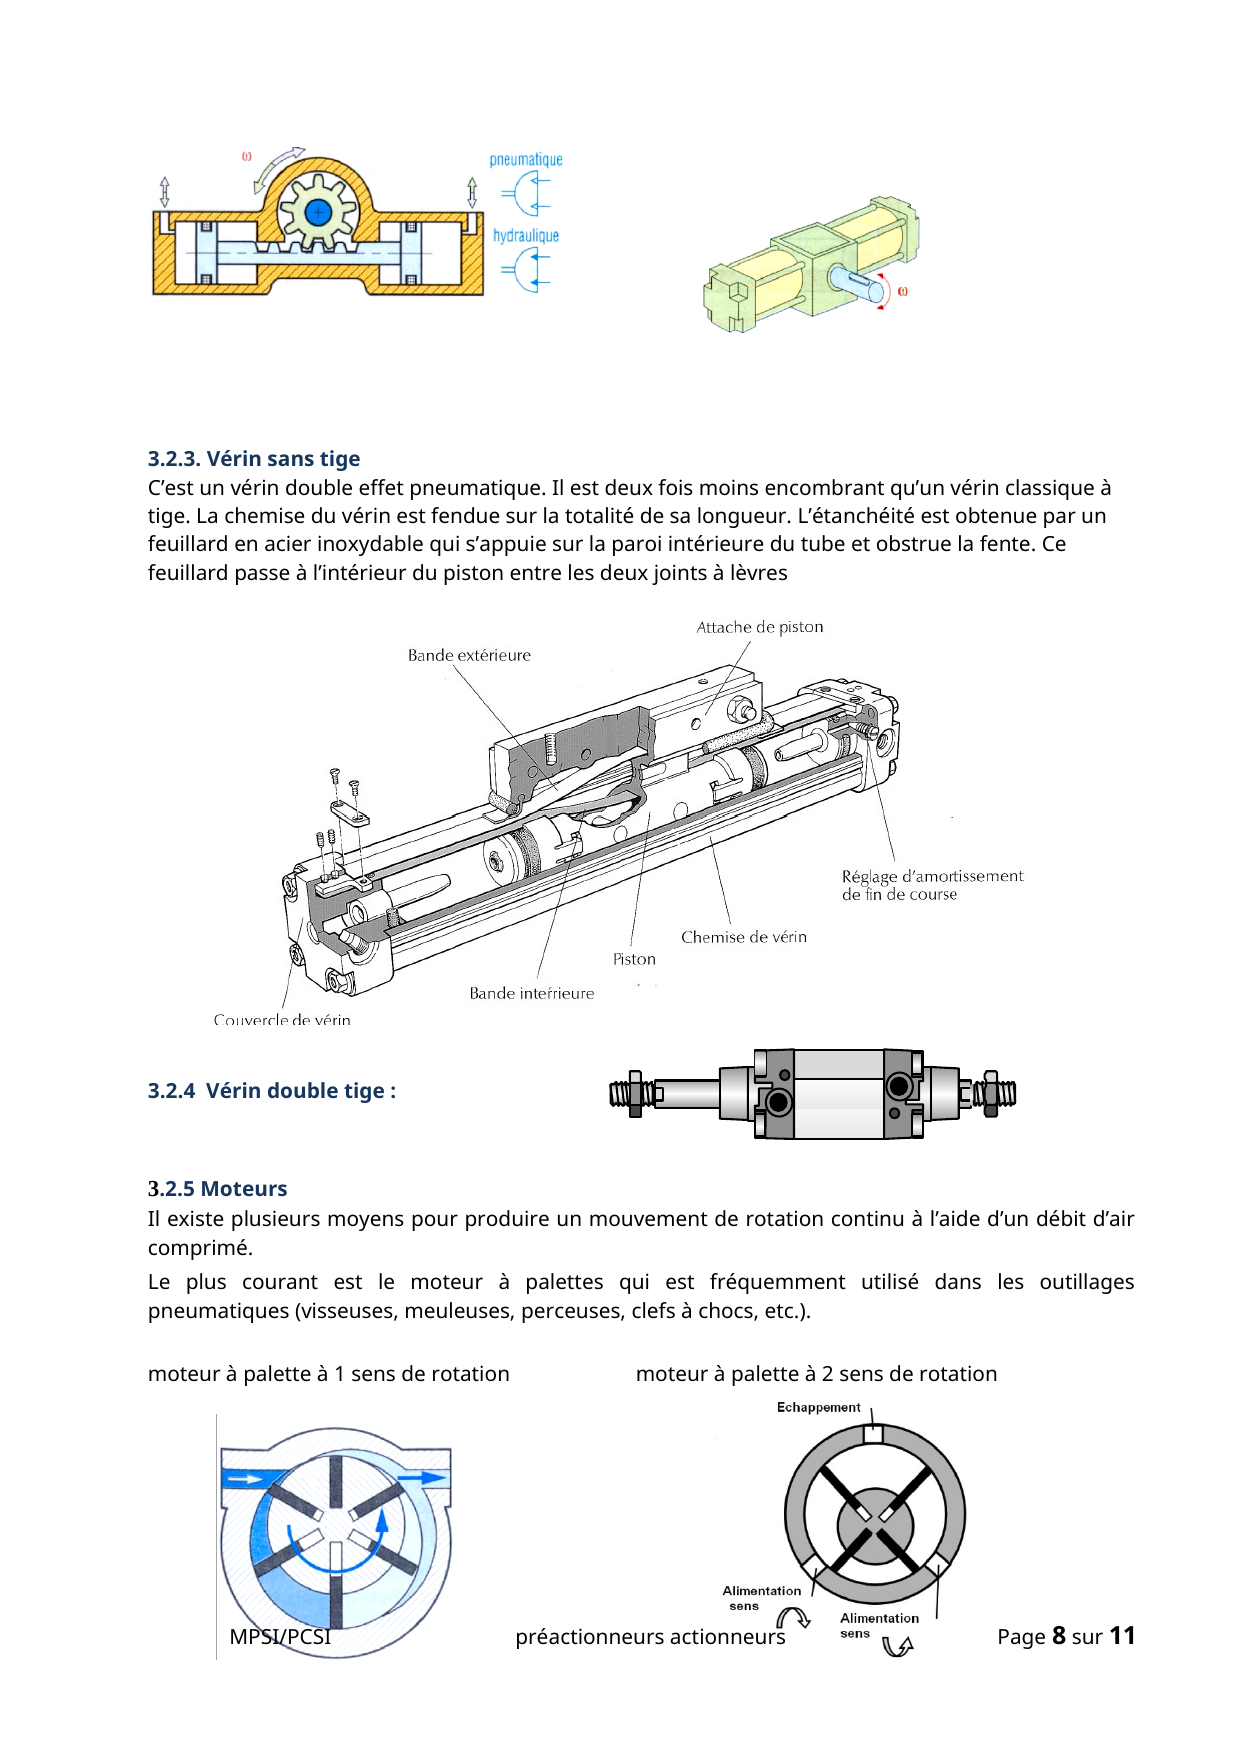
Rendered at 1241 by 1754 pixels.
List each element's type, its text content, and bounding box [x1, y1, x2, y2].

text C’est un vérin double effet pneumatique. Il est deux fois moins encombrant qu’un vérin classique à tige. La chemise du vérin est fendue sur la totalité de sa longueur. L’étanchéité est obtenue par un [148, 473, 1137, 529]
picture [147, 147, 565, 302]
text Il existe plusieurs moyens pour produire un mouvement de rotation continu à l’aide d’un débit d’air comprimé. [148, 1204, 1137, 1261]
text 3.2.3. Vérin sans tige [148, 444, 1137, 473]
text Le plus courant est le moteur à palettes qui est fréquemment utilisé dans les outillages pneumatiques (visseuses, meuleuses, perceuses, clefs à chocs, etc.). [148, 1267, 1137, 1324]
subtitle 3.2.5 Moteurs [148, 1174, 1137, 1202]
text moteur à palette à 1 sens de rotation moteur à palette à 2 sens de rotation [148, 1359, 1137, 1387]
text 3.2.4 Vérin double tige : [148, 1076, 1137, 1104]
text feuillard passe à l’intérieur du piston entre les deux joints à lèvres [148, 558, 1137, 586]
text feuillard en acier inoxydable qui s’appuie sur la paroi intérieure du tube et obstrue la fente. Ce [148, 529, 1137, 558]
picture [205, 605, 1036, 1025]
picture [686, 191, 924, 336]
picture [714, 1399, 970, 1660]
